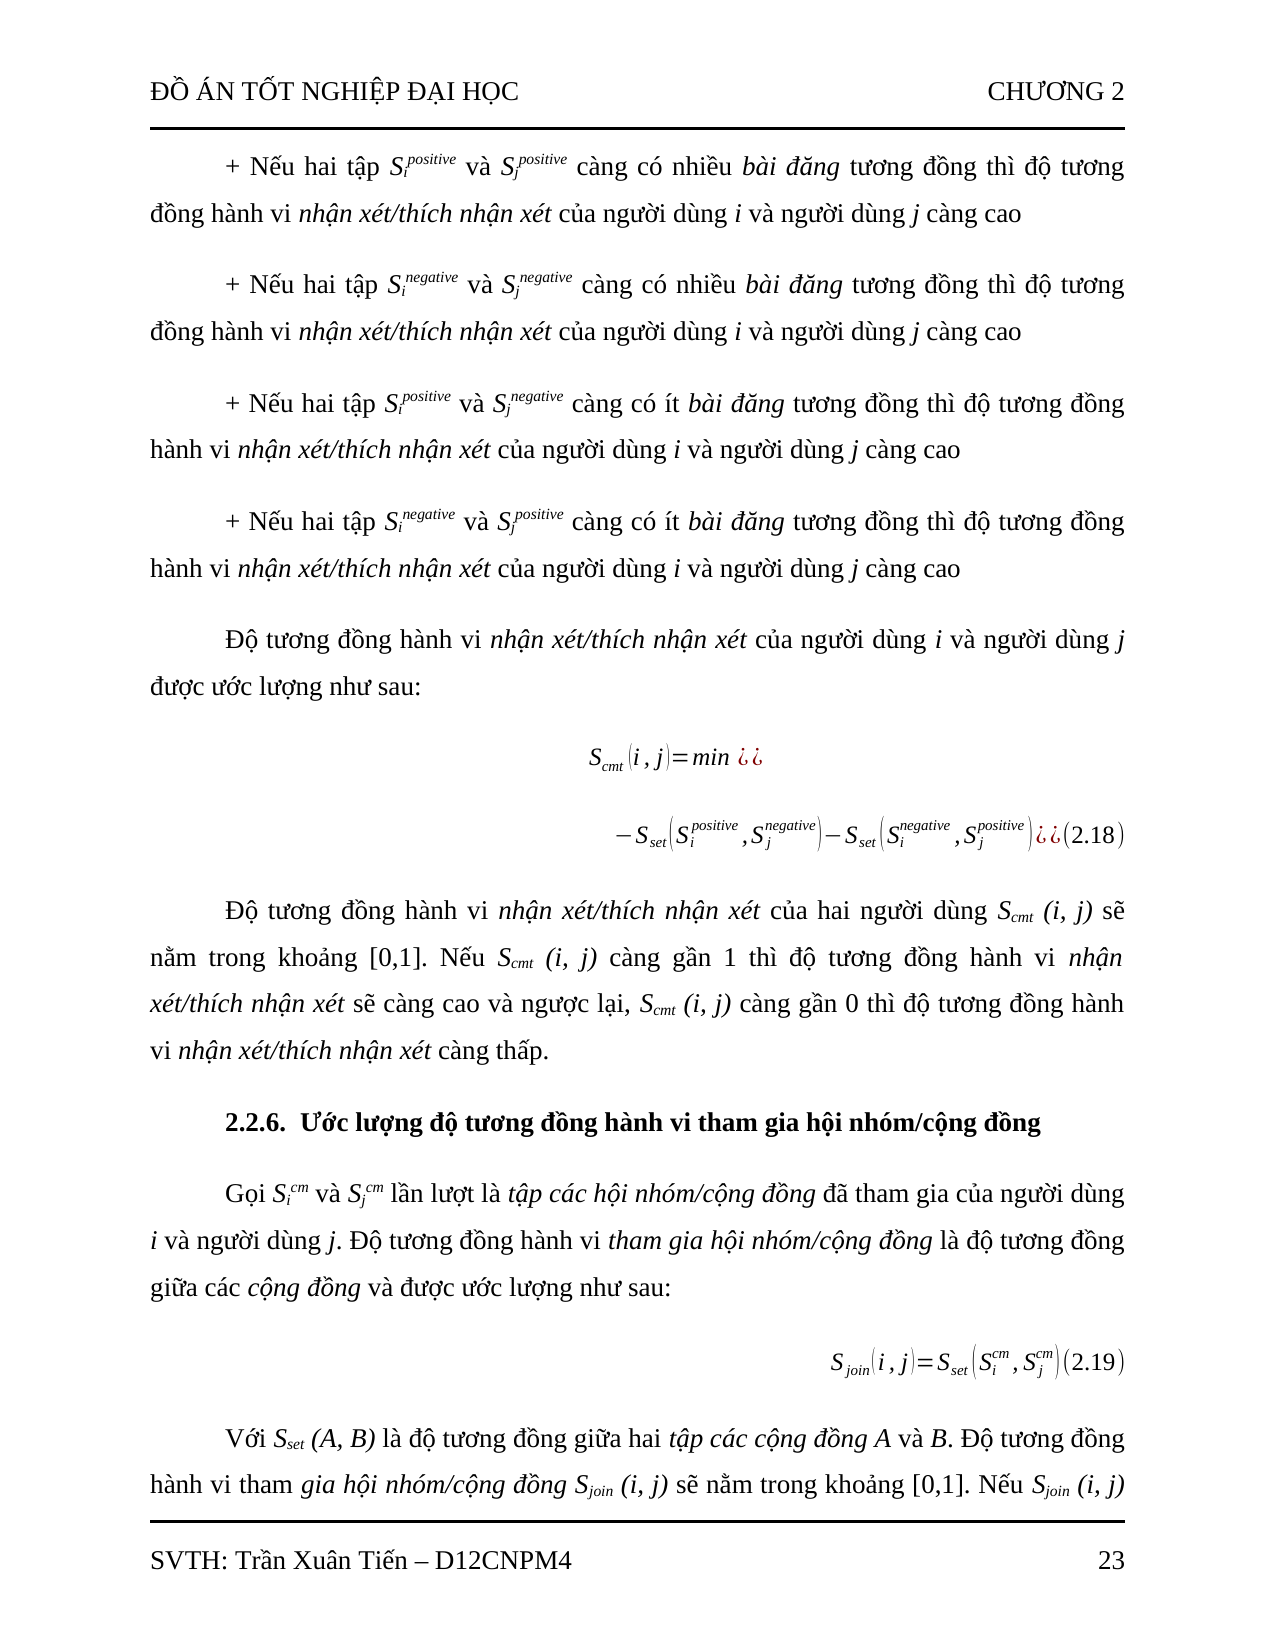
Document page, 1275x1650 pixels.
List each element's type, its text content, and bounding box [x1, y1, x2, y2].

text + Nếu hai tập Sinegative và Sjnegative càng có nhiều bài đăng tương đồng thì độ tương đồng hành vi nhận xét/thích nhận xét của người dùng i và người dùng j càng cao [150, 268, 1125, 346]
text Gọi Sicm và Sjcm lần lượt là tập các hội nhóm/cộng đồng đã tham gia của người dùng i và người dùng j. Độ tương đồng hành vi tham gia hội nhóm/cộng đồng là độ tương đồng giữa các cộng đồng và được ước lượng như sau: [150, 1177, 1125, 1302]
text Độ tương đồng hành vi nhận xét/thích nhận xét của người dùng i và người dùng j được ước lượng như sau: [150, 623, 1125, 701]
list Ước lượng độ tương đồng hành vi tham gia hội nhóm/cộng đồng [225, 1106, 1125, 1137]
text + Nếu hai tập Sipositive và Sjnegative càng có ít bài đăng tương đồng thì độ tương đồng hành vi nhận xét/thích nhận xét của người dùng i và người dùng j càng cao [150, 387, 1125, 464]
text + Nếu hai tập Sipositive và Sjpositive càng có nhiều bài đăng tương đồng thì độ tương đồng hành vi nhận xét/thích nhận xét của người dùng i và người dùng j càng cao [150, 150, 1125, 228]
text Độ tương đồng hành vi nhận xét/thích nhận xét của hai người dùng Scmt (i, j) sẽ nằm trong khoảng [0,1]. Nếu Scmt (i, j) càng gần 1 thì độ tương đồng hành vi nhận xét/thích nhận xét sẽ càng cao và ngược lại, Scmt (i, j) càng gần 0 thì độ tương đồng hành vi nhận xét/thích nhận xét càng thấp. [150, 894, 1125, 1065]
text + Nếu hai tập Sinegative và Sjpositive càng có ít bài đăng tương đồng thì độ tương đồng hành vi nhận xét/thích nhận xét của người dùng i và người dùng j càng cao [150, 505, 1125, 583]
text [150, 1422, 1125, 1499]
